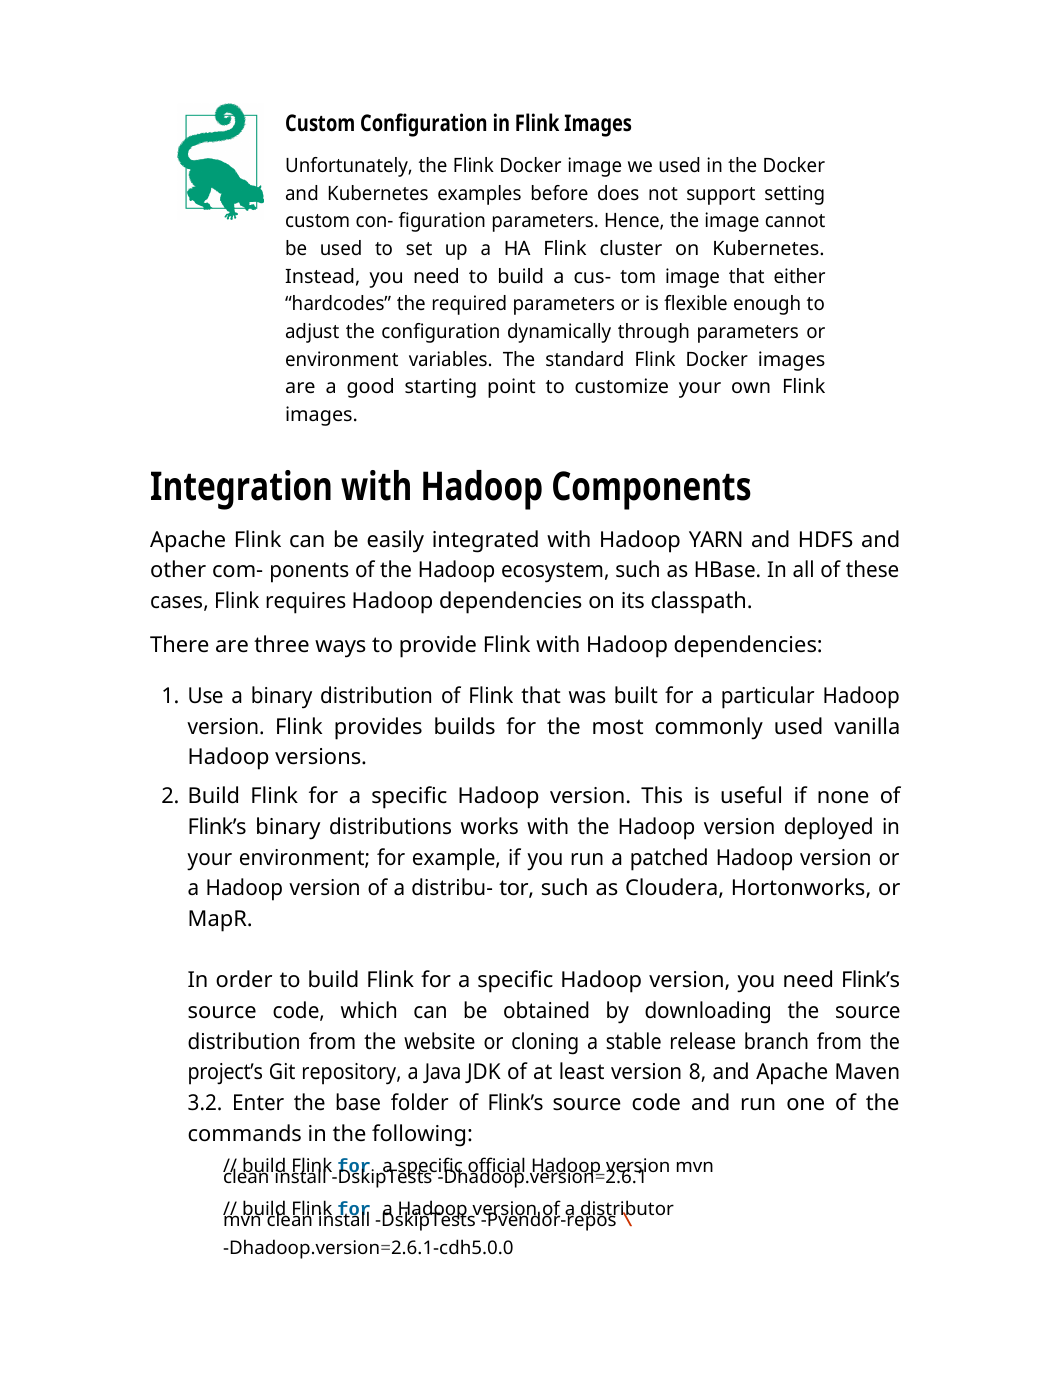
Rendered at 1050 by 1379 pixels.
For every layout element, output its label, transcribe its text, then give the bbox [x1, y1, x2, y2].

subtitle Integration with Hadoop Components [150, 458, 912, 512]
text In order to build Flink for a specific Hadoop version, you need Flink’s source code, which can be obtained by downloading the source distribution from the website or cloning a stable release branch from the project’s Git repository, a Java JDK of at least version 8, and Apache Maven 3.2. Enter the base folder of Flink’s source code and run one of the commands in the following: [187, 964, 900, 1147]
text Unfortunately, the Flink Docker image we used in the Docker and Kubernetes examples before does not support setting custom con‐ figuration parameters. Hence, the image cannot be used to set up a HA Flink cluster on Kubernetes. Instead, you need to build a cus‐ tom image that either “hardcodes” the required parameters or is flexible enough to adjust the configuration dynamically through parameters or environment variables. The standard Flink Docker images are a good starting point to customize your own Flink images. [285, 151, 825, 427]
list Use a binary distribution of Flink that was built for a particular Hadoop version. Flink provides builds for the most commonly used vanilla Hadoop versions. [161, 680, 900, 771]
subtitle Custom Configuration in Flink Images [285, 107, 912, 138]
text -Dhadoop.version=2.6.1-cdh5.0.0 [223, 1232, 912, 1260]
text Apache Flink can be easily integrated with Hadoop YARN and HDFS and other com‐ ponents of the Hadoop ecosystem, such as HBase. In all of these cases, Flink requires Hadoop dependencies on its classpath. [150, 524, 900, 615]
text // build Flink for a specific official Hadoop version mvn clean install -DskipTests -Dhadoop.version=2.6.1 [223, 1161, 718, 1189]
text // build Flink for a Hadoop version of a distributor mvn clean install -DskipTests -Pvendor-repos \ [223, 1204, 708, 1232]
picture [177, 103, 264, 220]
text There are three ways to provide Flink with Hadoop dependencies: [150, 628, 912, 658]
list Build Flink for a specific Hadoop version. This is useful if none of Flink’s binary distributions works with the Hadoop version deployed in your environment; for example, if you run a patched Hadoop version or a Hadoop version of a distribu‐ tor, such as Cloudera, Hortonworks, or MapR. [161, 780, 900, 933]
